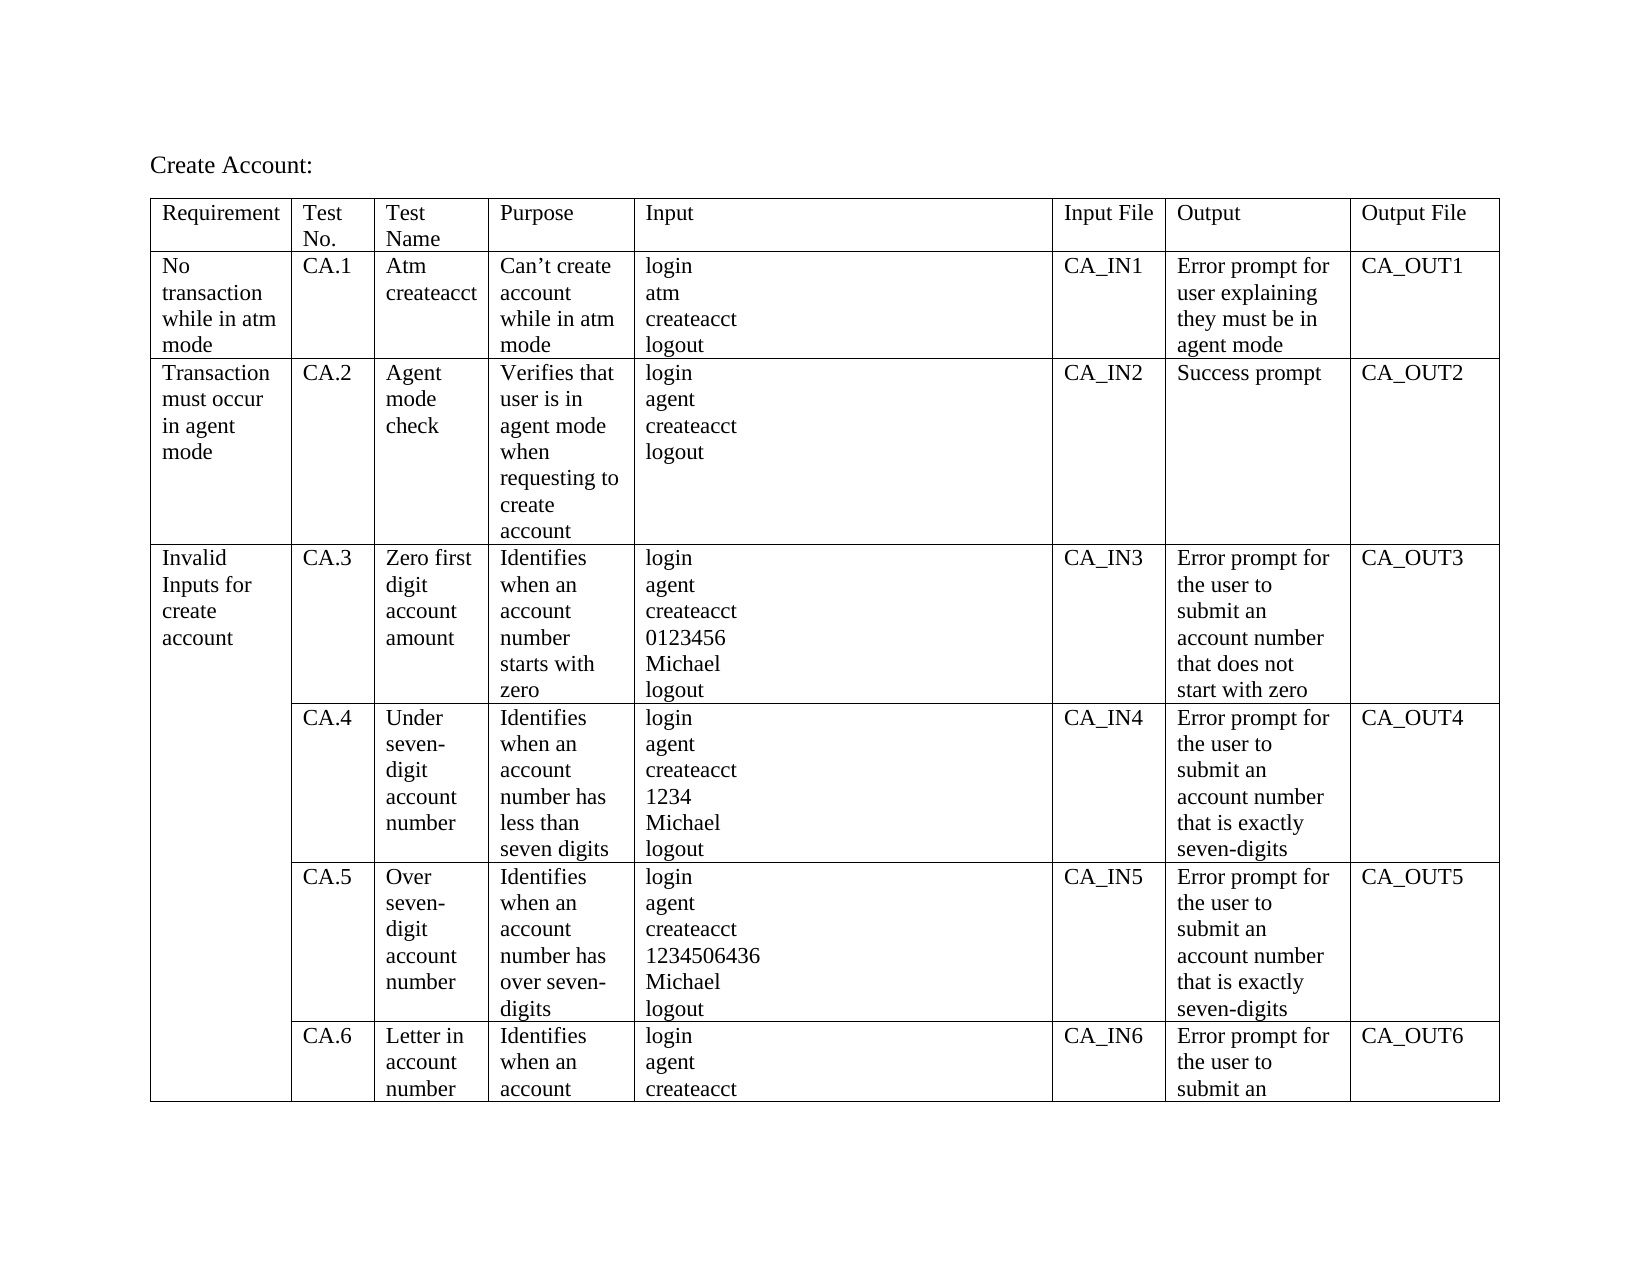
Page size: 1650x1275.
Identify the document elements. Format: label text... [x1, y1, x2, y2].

table_cell login agent createacct 1234506436 Michael logout [635, 863, 1052, 1021]
table_cell CA_IN4 [1053, 704, 1165, 862]
table_cell Identifies when an account number has less than seven digits [489, 704, 634, 862]
table_cell Error prompt for user explaining they must be in agent mode [1166, 252, 1350, 358]
table_cell Identifies when an account number starts with zero [489, 545, 634, 703]
table_cell CA_IN3 [1053, 545, 1165, 703]
table_cell Agent mode check [375, 359, 488, 543]
table_cell CA_OUT6 [1351, 1022, 1499, 1101]
table_cell CA_OUT3 [1351, 545, 1499, 703]
table_cell Success prompt [1166, 359, 1350, 543]
table_header Test Name [375, 199, 488, 251]
table_cell Transaction must occur in agent mode [151, 359, 291, 543]
table_cell Verifies that user is in agent mode when requesting to create account [489, 359, 634, 543]
table_cell Invalid Inputs for create account [151, 545, 291, 1101]
table_cell Error prompt for the user to submit an account number that is exactly seven-digits [1166, 863, 1350, 1021]
table_cell Error prompt for the user to submit an account number that is exactly seven-digits [1166, 704, 1350, 862]
table_cell login agent createacct 1234 Michael logout [635, 704, 1052, 862]
table_cell CA.5 [292, 863, 374, 1021]
table_cell Over seven-digit account number [375, 863, 488, 1021]
table_cell CA.1 [292, 252, 374, 358]
table_cell Identifies when an account number contains an alphabetical character [489, 1022, 634, 1101]
table_cell No transaction while in atm mode [151, 252, 291, 358]
table_cell Atm createacct [375, 252, 488, 358]
table_cell CA.4 [292, 704, 374, 862]
table_header Input File [1053, 199, 1165, 251]
table_cell Identifies when an account number has over seven-digits [489, 863, 634, 1021]
table_cell login agent createacct logout [635, 359, 1052, 543]
table_cell login agent createacct 0123456 Michael logout [635, 545, 1052, 703]
table_cell Can’t create account while in atm mode [489, 252, 634, 358]
table_cell login atm createacct logout [635, 252, 1052, 358]
table_cell CA_IN1 [1053, 252, 1165, 358]
table_cell CA.2 [292, 359, 374, 543]
table_header Purpose [489, 199, 634, 251]
table_cell CA_IN2 [1053, 359, 1165, 543]
table_cell CA_OUT4 [1351, 704, 1499, 862]
table_cell Under seven-digit account number [375, 704, 488, 862]
table_cell CA.3 [292, 545, 374, 703]
table_cell CA_OUT2 [1351, 359, 1499, 543]
table_cell CA_OUT1 [1351, 252, 1499, 358]
table_header Output File [1351, 199, 1499, 251]
text Create Account: [150, 150, 1500, 179]
table_header Test No. [292, 199, 374, 251]
table_cell Zero first digit account amount [375, 545, 488, 703]
table_cell Letter in account number [375, 1022, 488, 1101]
table_header Output [1166, 199, 1350, 251]
table_cell CA_IN5 [1053, 863, 1165, 1021]
table_header Input [635, 199, 1052, 251]
table_cell CA_IN6 [1053, 1022, 1165, 1101]
table_cell CA_OUT5 [1351, 863, 1499, 1021]
table_cell Error prompt for the user to submit an account number that only contains whole numbers. [1166, 1022, 1350, 1101]
table_cell Error prompt for the user to submit an account number that does not start with zero [1166, 545, 1350, 703]
table_cell login agent createacct 1234P56 Michael logout [635, 1022, 1052, 1101]
table_cell CA.6 [292, 1022, 374, 1101]
table_header Requirement [151, 199, 291, 251]
